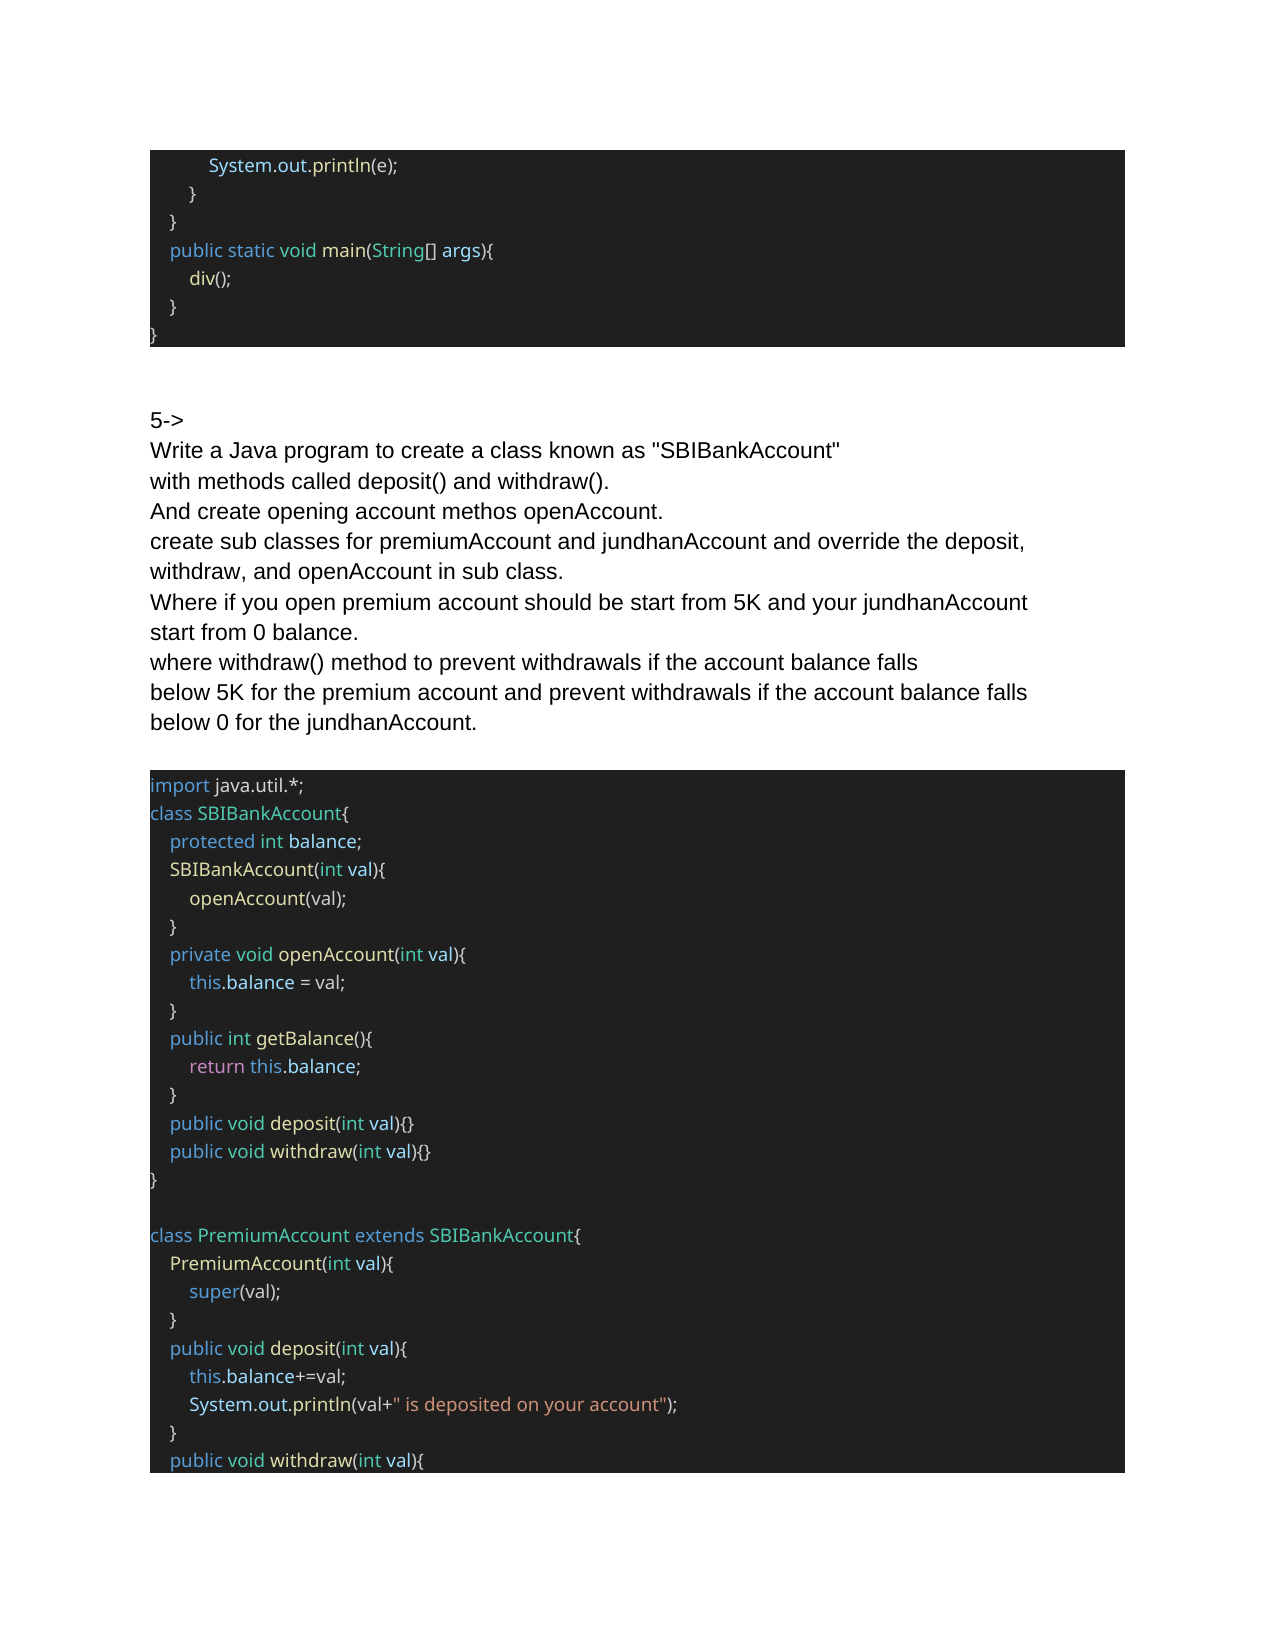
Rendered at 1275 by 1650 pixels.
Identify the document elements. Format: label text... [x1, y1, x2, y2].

text } [150, 178, 1125, 206]
text class SBIBankAccount{ [150, 798, 1125, 826]
text return this.balance; [150, 1051, 1125, 1079]
text Where if you open premium account should be start from 5K and your jundhanAccount [150, 588, 1125, 615]
text super(val); [150, 1276, 1125, 1304]
text SBIBankAccount(int val){ [150, 854, 1125, 882]
text } [150, 1079, 1125, 1107]
text } [150, 1304, 1125, 1332]
text public int getBalance(){ [150, 1023, 1125, 1051]
text withdraw, and openAccount in sub class. [150, 558, 1125, 585]
text System.out.println(e); [150, 150, 1125, 178]
text this.balance+=val; [150, 1360, 1125, 1388]
text And create opening account methos openAccount. [150, 498, 1125, 524]
text public static void main(String[] args){ [150, 234, 1125, 262]
text import java.util.*; [150, 770, 1125, 798]
text } [150, 291, 1125, 319]
text create sub classes for premiumAccount and jundhanAccount and override the deposit, [150, 528, 1125, 554]
text 5-> [150, 407, 1125, 434]
text } [150, 319, 1125, 347]
text with methods called deposit() and withdraw(). [150, 468, 1125, 494]
text openAccount(val); [150, 882, 1125, 910]
text } [150, 1417, 1125, 1445]
text PremiumAccount(int val){ [150, 1248, 1125, 1276]
text public void withdraw(int val){} [150, 1135, 1125, 1163]
text below 5K for the premium account and prevent withdrawals if the account balance falls [150, 679, 1125, 706]
text private void openAccount(int val){ [150, 938, 1125, 967]
text where withdraw() method to prevent withdrawals if the account balance falls [150, 649, 1125, 675]
text System.out.println(val+" is deposited on your account"); [150, 1388, 1125, 1417]
text } [150, 910, 1125, 938]
text protected int balance; [150, 826, 1125, 854]
text public void withdraw(int val){ [150, 1445, 1125, 1473]
text start from 0 balance. [150, 619, 1125, 645]
text this.balance = val; [150, 967, 1125, 995]
text below 0 for the jundhanAccount. [150, 709, 1125, 736]
text class PremiumAccount extends SBIBankAccount{ [150, 1220, 1125, 1248]
text } [150, 995, 1125, 1023]
text div(); [150, 262, 1125, 291]
text public void deposit(int val){ [150, 1332, 1125, 1360]
text public void deposit(int val){} [150, 1107, 1125, 1135]
text Write a Java program to create a class known as "SBIBankAccount" [150, 437, 1125, 464]
text } [150, 1163, 1125, 1192]
text } [150, 206, 1125, 234]
